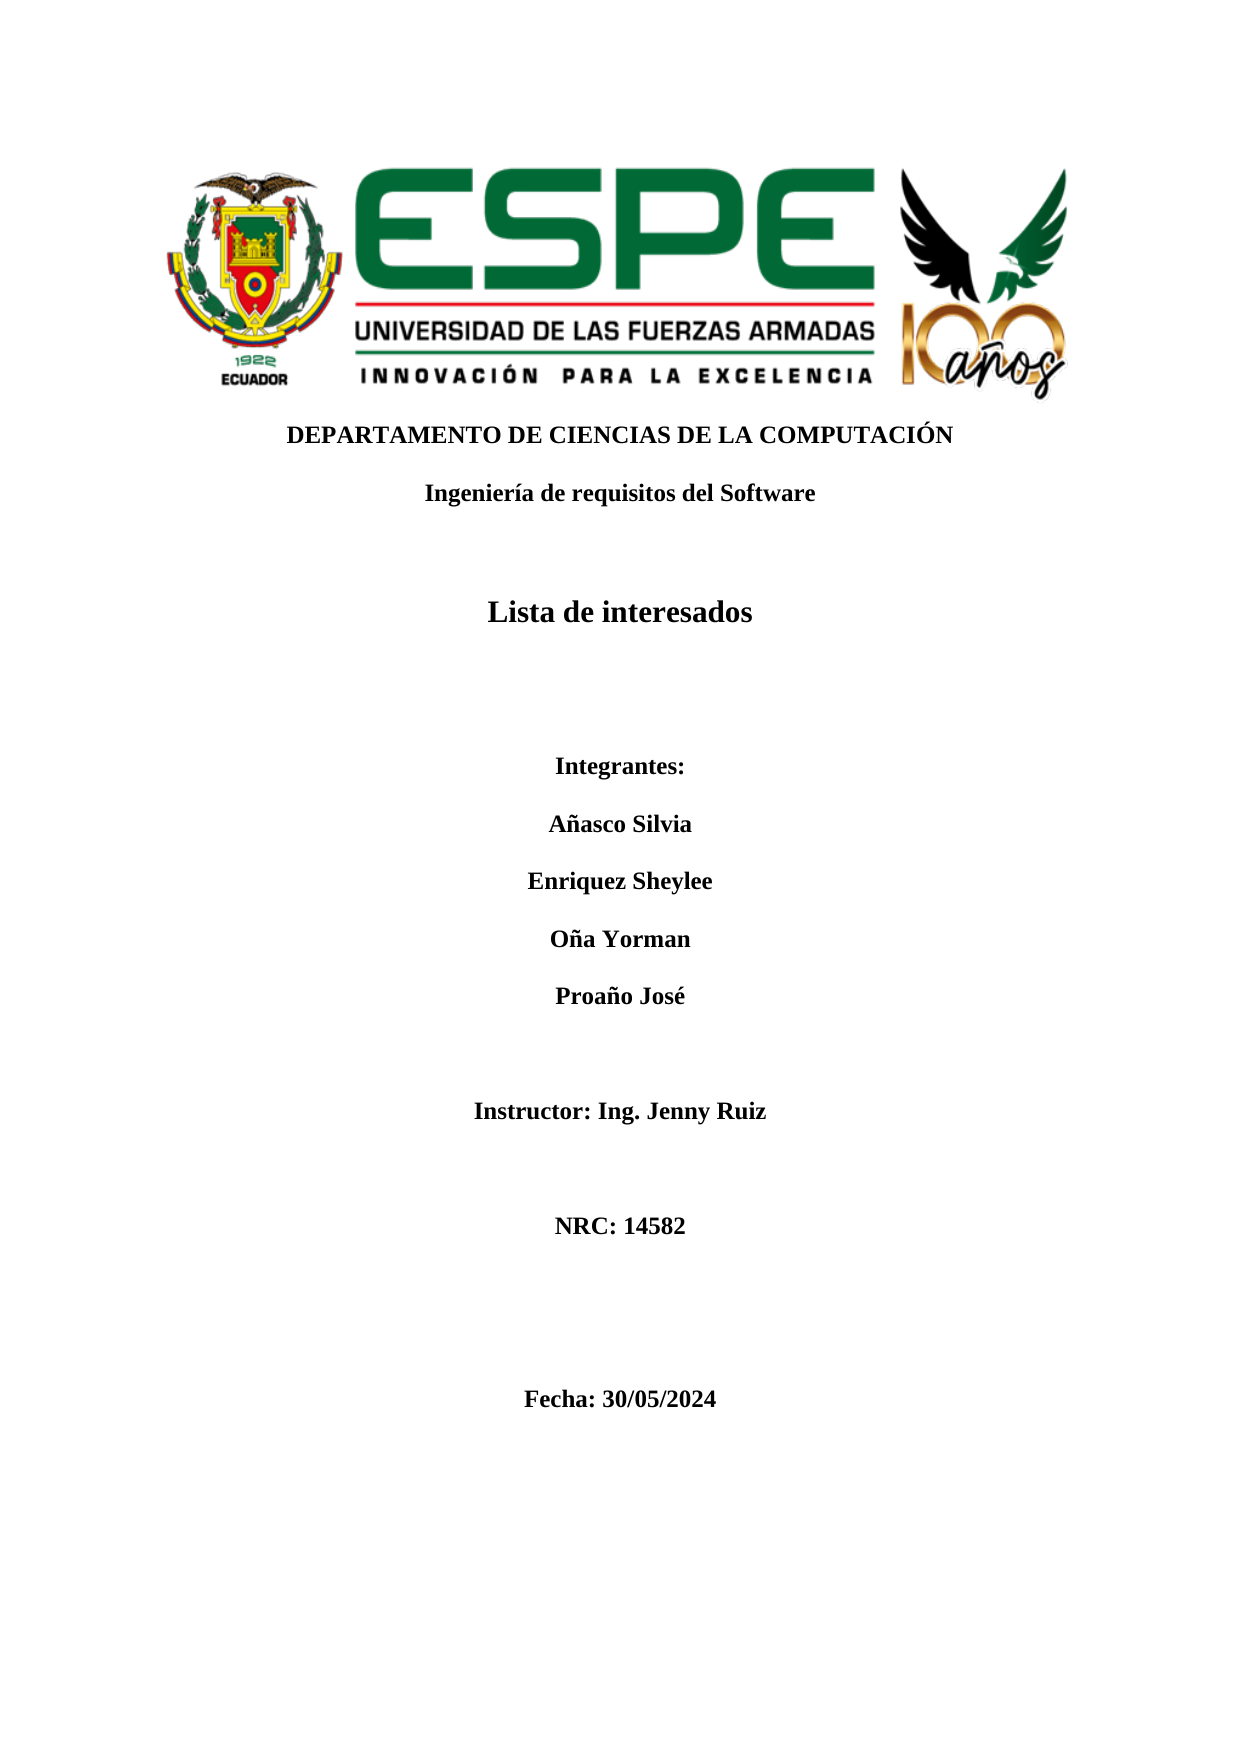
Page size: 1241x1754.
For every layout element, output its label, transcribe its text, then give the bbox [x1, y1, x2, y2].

text NRC: 14582 [150, 1211, 1090, 1240]
text DEPARTAMENTO DE CIENCIAS DE LA COMPUTACIÓN [150, 421, 1090, 449]
text Integrantes: [150, 751, 1090, 780]
text Ingeniería de requisitos del Software [150, 478, 1090, 507]
text Instructor: Ing. Jenny Ruiz [150, 1096, 1090, 1125]
text Oña Yorman [150, 924, 1090, 952]
text Añasco Silvia [150, 809, 1090, 837]
text Lista de interesados [150, 593, 1090, 629]
picture [150, 150, 1091, 417]
text Enriquez Sheylee [150, 866, 1090, 895]
text Proaño José [150, 981, 1090, 1010]
text Fecha: 30/05/2024 [150, 1384, 1090, 1412]
